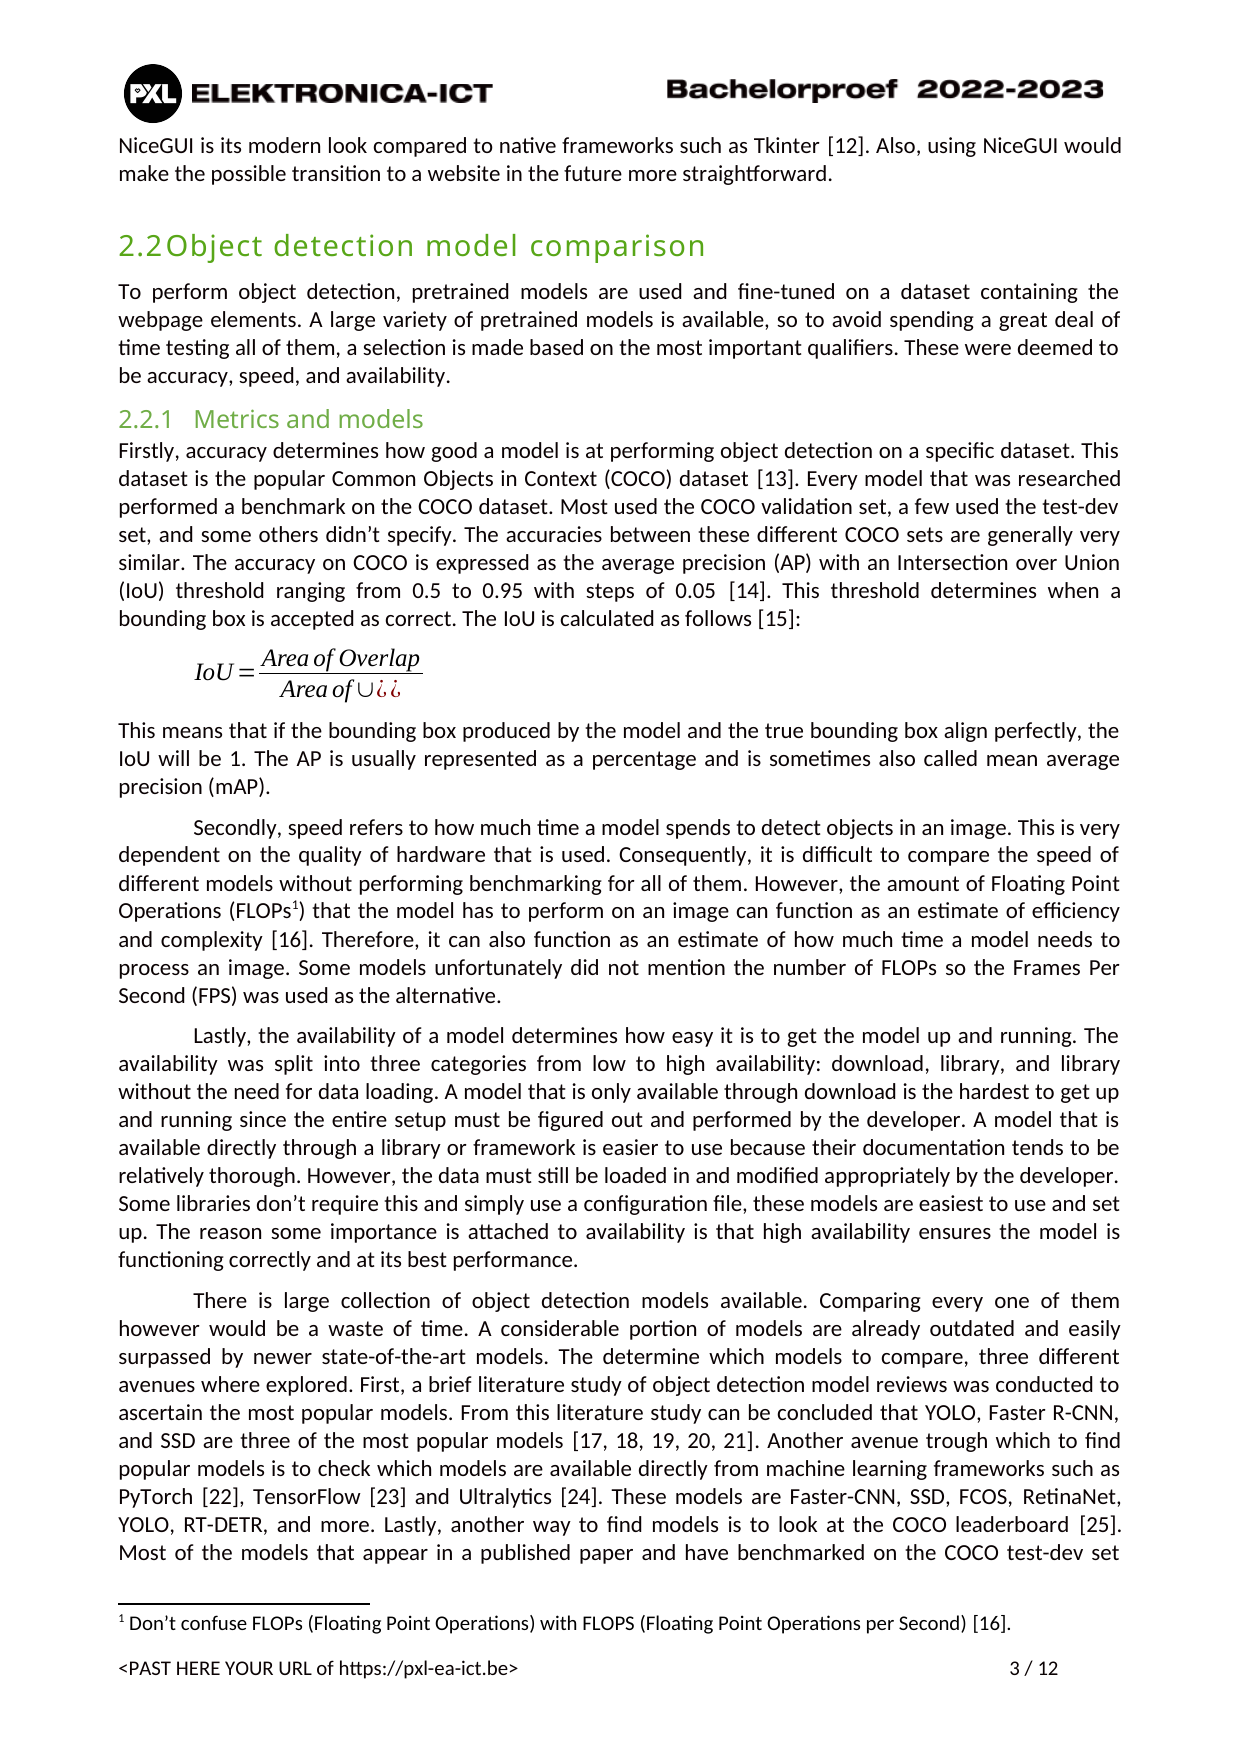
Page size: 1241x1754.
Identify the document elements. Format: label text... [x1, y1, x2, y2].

text Firstly, accuracy determines how good a model is at performing object detection on a specific dataset. This dataset is the popular Common Objects in Context (COCO) dataset . Every model that was researched performed a benchmark on the COCO dataset. Most used the COCO validation set, a few used the test-dev set, and some others didn’t specify. The accuracies between these different COCO sets are generally very similar. The accuracy on COCO is expressed as the average precision (AP) with an Intersection over Union (IoU) threshold ranging from 0.5 to 0.95 with steps of 0.05 . This threshold determines when a bounding box is accepted as correct. The IoU is calculated as follows : [118, 436, 1122, 632]
text Secondly, speed refers to how much time a model spends to detect objects in an image. This is very dependent on the quality of hardware that is used. Consequently, it is difficult to compare the speed of different models without performing benchmarking for all of them. However, the amount of Floating Point Operations (FLOPs) that the model has to perform on an image can function as an estimate of efficiency and complexity . Therefore, it can also function as an estimate of how much time a model needs to process an image. Some models unfortunately did not mention the number of FLOPs so the Frames Per Second (FPS) was used as the alternative. [118, 813, 1122, 1009]
text Metrics and models [118, 402, 1122, 436]
text Object detection model comparison [118, 225, 1122, 265]
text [118, 132, 1122, 188]
picture [118, 59, 188, 129]
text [118, 1286, 1122, 1566]
text Lastly, the availability of a model determines how easy it is to get the model up and running. The availability was split into three categories from low to high availability: download, library, and library without the need for data loading. A model that is only available through download is the hardest to get up and running since the entire setup must be figured out and performed by the developer. A model that is available directly through a library or framework is easier to use because their documentation tends to be relatively thorough. However, the data must still be loaded in and modified appropriately by the developer. Some libraries don’t require this and simply use a configuration file, these models are easiest to use and set up. The reason some importance is attached to availability is that high availability ensures the model is functioning correctly and at its best performance. [118, 1021, 1122, 1273]
picture [192, 84, 493, 103]
text To perform object detection, pretrained models are used and fine-tuned on a dataset containing the webpage elements. A large variety of pretrained models is available, so to avoid spending a great deal of time testing all of them, a selection is made based on the most important qualifiers. These were deemed to be accuracy, speed, and availability. [118, 277, 1122, 389]
picture [667, 79, 1104, 103]
text This means that if the bounding box produced by the model and the true bounding box align perfectly, the IoU will be 1. The AP is usually represented as a percentage and is sometimes also called mean average precision (mAP). [118, 716, 1122, 800]
